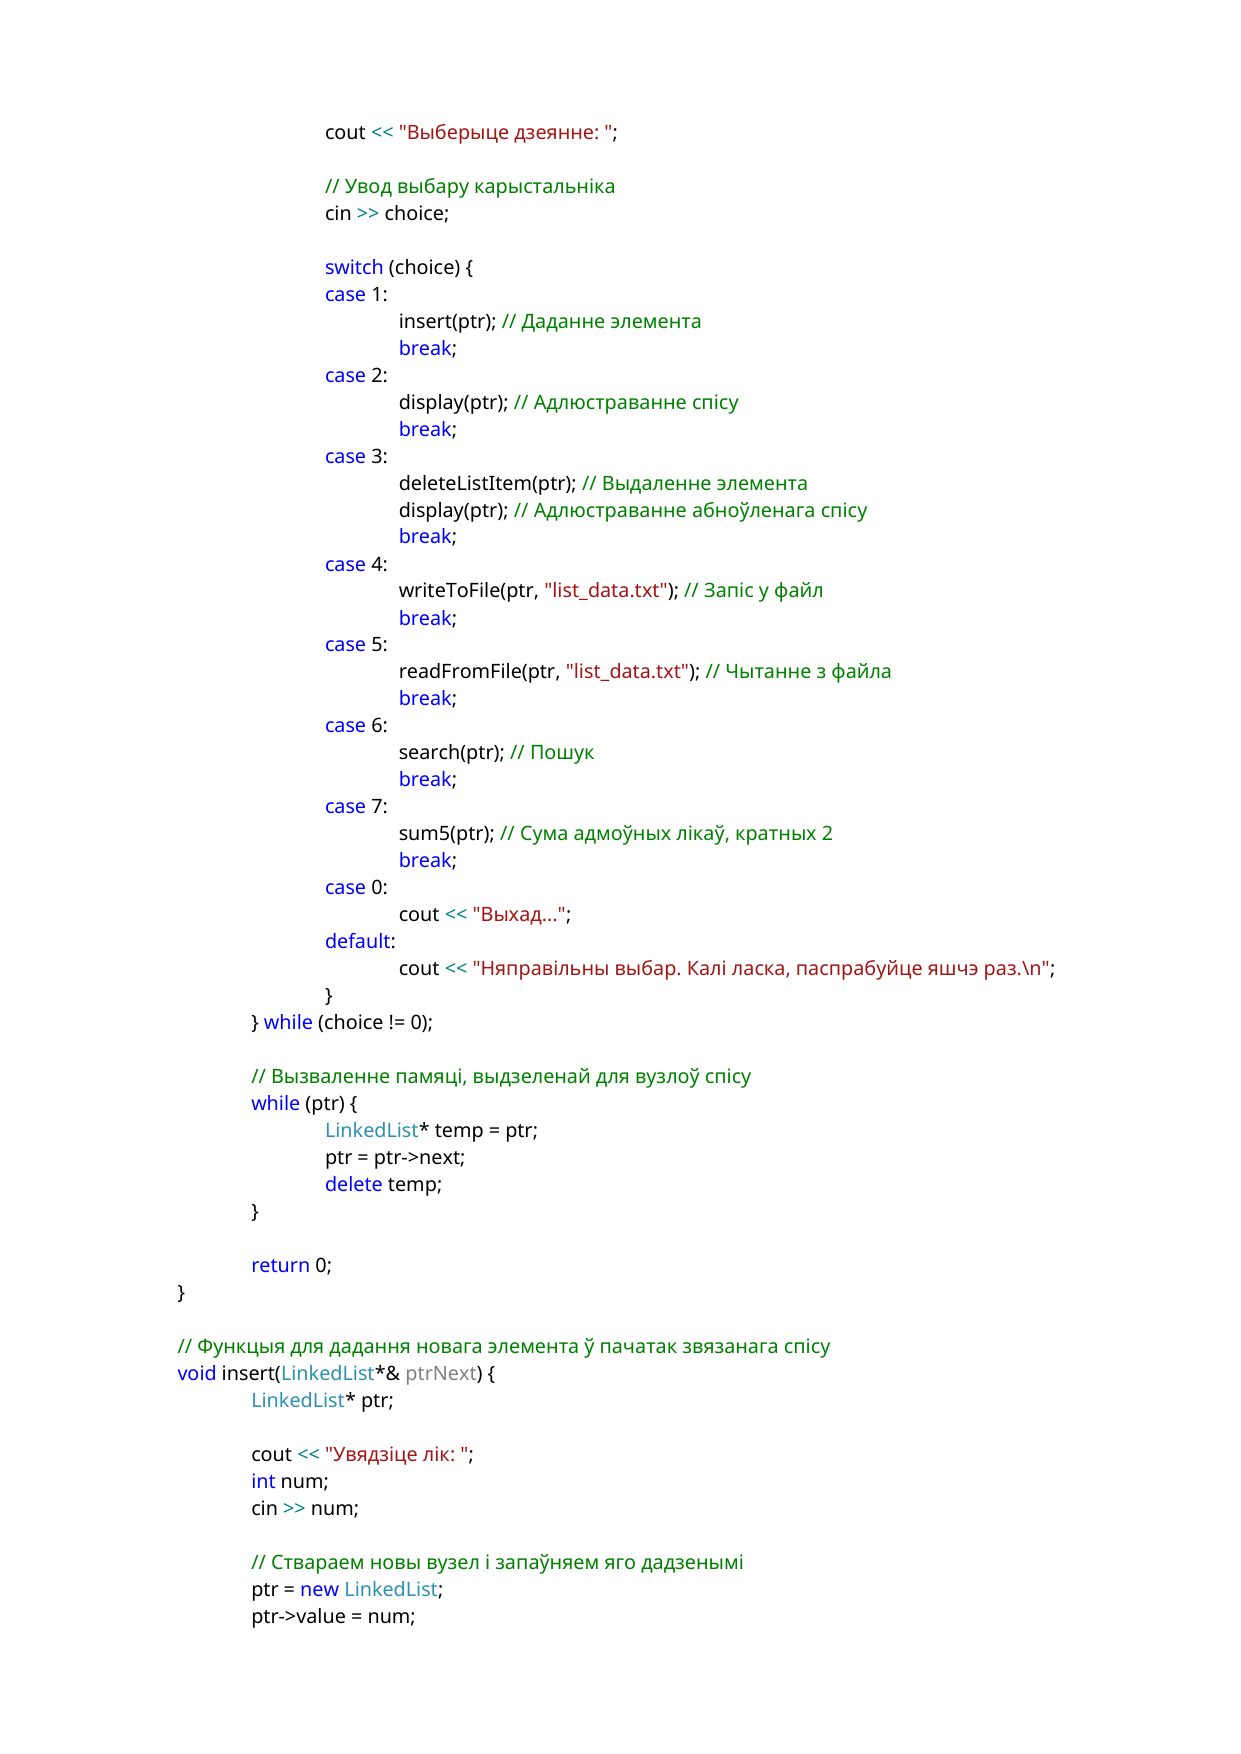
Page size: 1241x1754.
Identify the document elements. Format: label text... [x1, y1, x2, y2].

text insert(ptr); // Даданне элемента [177, 307, 1152, 334]
text cout << "Няправільны выбар. Калі ласка, паспрабуйце яшчэ раз.\n"; [177, 954, 1152, 981]
text case 2: [177, 361, 1152, 388]
text break; [177, 766, 1152, 793]
text writeToFile(ptr, "list_data.txt"); // Запіс у файл [177, 577, 1152, 604]
text break; [177, 604, 1152, 631]
text search(ptr); // Пошук [177, 739, 1152, 766]
text ptr = ptr->next; [177, 1143, 1152, 1170]
text default: [177, 927, 1152, 954]
text break; [177, 415, 1152, 442]
text display(ptr); // Адлюстраванне абноўленага спісу [177, 496, 1152, 523]
text } while (choice != 0); [177, 1008, 1152, 1035]
text } [177, 1197, 1152, 1224]
text cout << "Увядзіце лік: "; [177, 1440, 1152, 1467]
text cin >> choice; [177, 199, 1152, 226]
text void insert(LinkedList*& ptrNext) { [177, 1359, 1152, 1386]
text cout << "Выхад..."; [177, 901, 1152, 927]
text case 0: [177, 873, 1152, 901]
text break; [177, 685, 1152, 712]
text break; [177, 847, 1152, 873]
text cout << "Выберыце дзеянне: "; [177, 118, 1152, 145]
text break; [177, 523, 1152, 550]
text // Увод выбару карыстальніка [177, 172, 1152, 199]
text ptr->value = num; [177, 1602, 1152, 1629]
text // Вызваленне памяці, выдзеленай для вузлоў спісу [177, 1062, 1152, 1089]
text case 6: [177, 712, 1152, 739]
text LinkedList* ptr; [177, 1386, 1152, 1413]
text ptr = new LinkedList; [177, 1575, 1152, 1602]
text case 7: [177, 793, 1152, 819]
text } [177, 981, 1152, 1008]
text case 5: [177, 631, 1152, 658]
text sum5(ptr); // Сума адмоўных лікаў, кратных 2 [177, 819, 1152, 847]
text readFromFile(ptr, "list_data.txt"); // Чытанне з файла [177, 658, 1152, 685]
text int num; [177, 1467, 1152, 1494]
text switch (choice) { [177, 253, 1152, 280]
text LinkedList* temp = ptr; [177, 1116, 1152, 1143]
text case 3: [177, 442, 1152, 469]
text } [177, 1278, 1152, 1305]
text case 4: [177, 550, 1152, 577]
text case 1: [177, 280, 1152, 307]
text deleteListItem(ptr); // Выдаленне элемента [177, 469, 1152, 496]
text break; [177, 334, 1152, 361]
text cin >> num; [177, 1494, 1152, 1521]
text delete temp; [177, 1170, 1152, 1197]
text return 0; [177, 1251, 1152, 1278]
text // Функцыя для дадання новага элемента ў пачатак звязанага спісу [177, 1332, 1152, 1359]
text display(ptr); // Адлюстраванне спісу [177, 388, 1152, 415]
text while (ptr) { [177, 1089, 1152, 1116]
text // Ствараем новы вузел і запаўняем яго дадзенымі [177, 1548, 1152, 1575]
